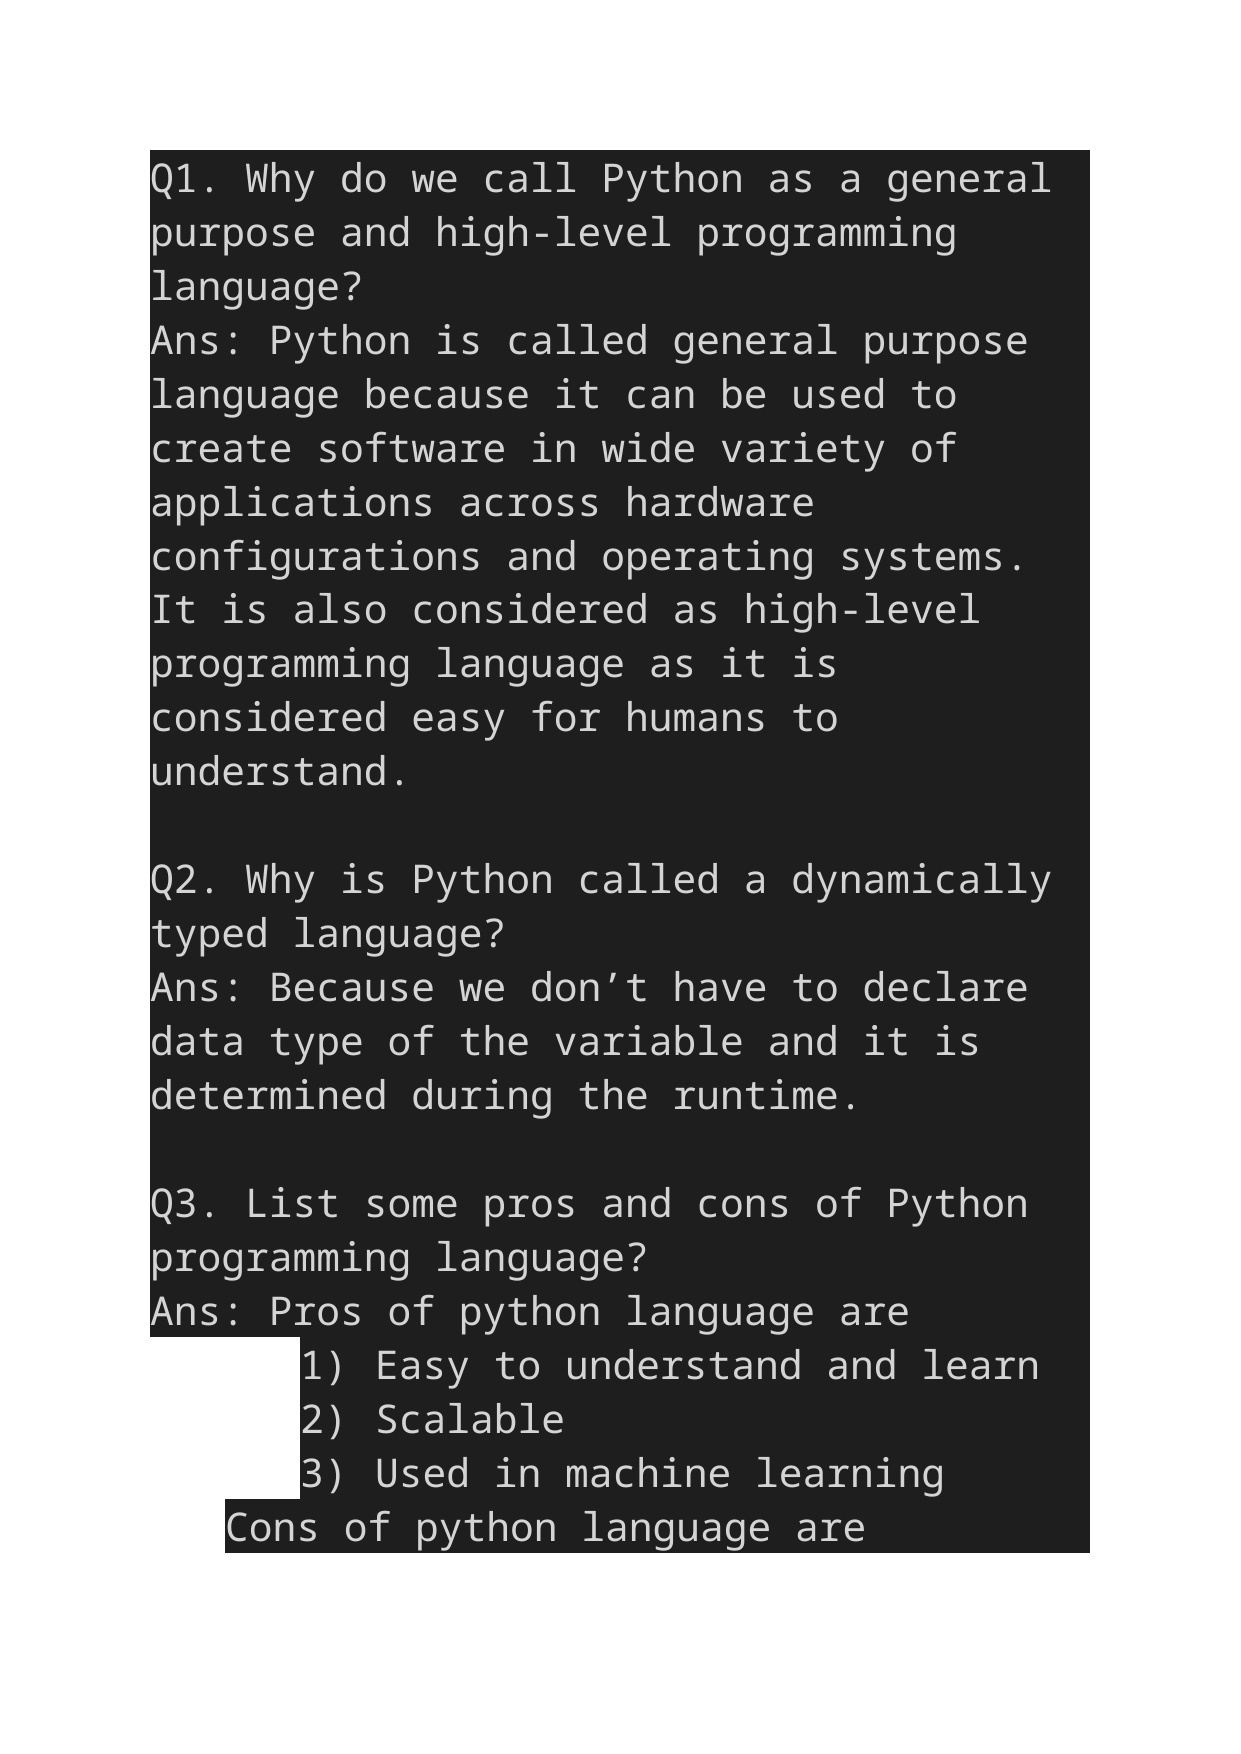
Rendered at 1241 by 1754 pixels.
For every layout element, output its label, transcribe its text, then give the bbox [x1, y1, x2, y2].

list Scalable [300, 1391, 1090, 1445]
text Ans: Python is called general purpose language because it can be used to create software in wide variety of applications across hardware configurations and operating systems. It is also considered as high-level programming language as it is considered easy for humans to understand. [150, 312, 1090, 797]
text Ans: Because we don’t have to declare data type of the variable and it is determined during the runtime. [150, 959, 1090, 1121]
text Ans: Pros of python language are [150, 1283, 1090, 1337]
list Easy to understand and learn [300, 1337, 1090, 1391]
text Q1. Why do we call Python as a general purpose and high-level programming language? [150, 150, 1090, 312]
text Q3. List some pros and cons of Python programming language? [150, 1175, 1090, 1283]
text Q2. Why is Python called a dynamically typed language? [150, 851, 1090, 959]
list Used in machine learning [300, 1445, 1090, 1499]
text Cons of python language are [225, 1499, 1090, 1553]
